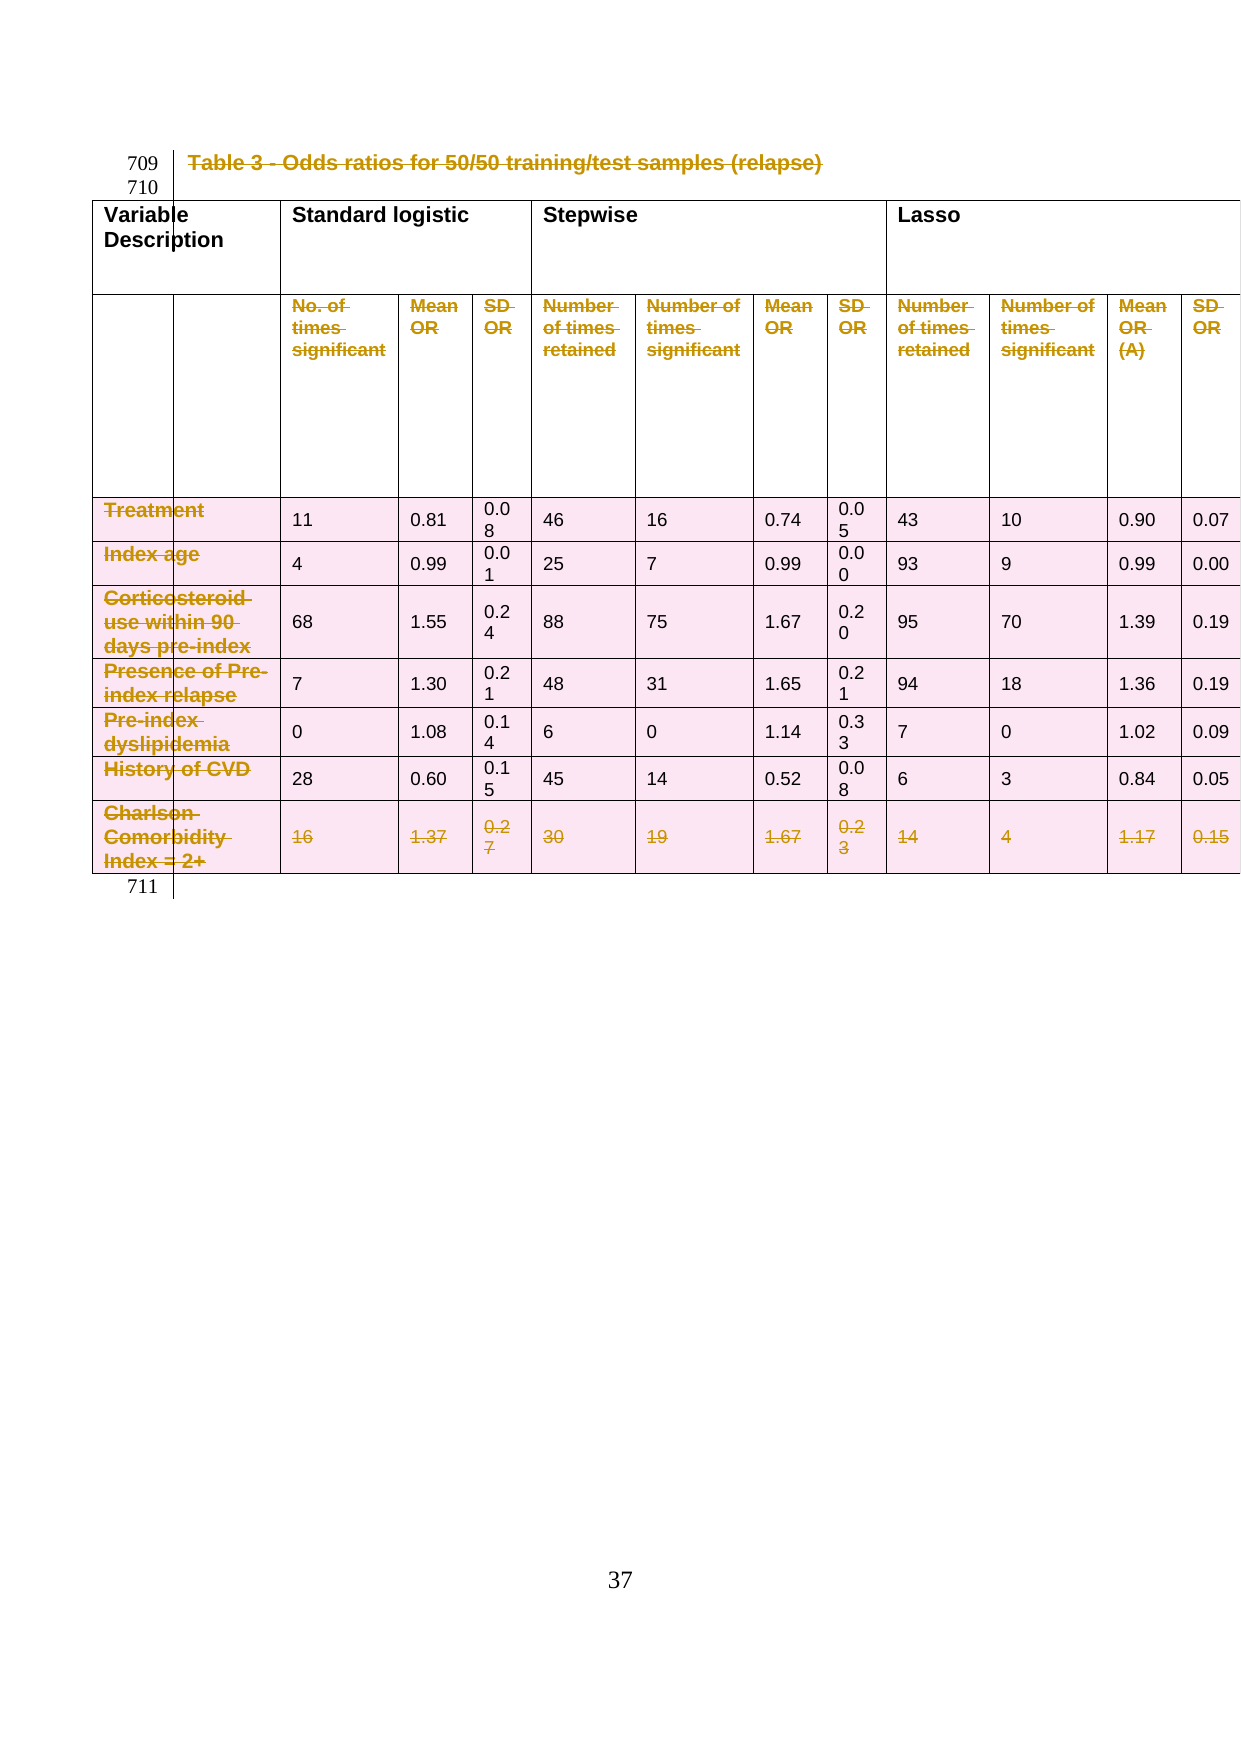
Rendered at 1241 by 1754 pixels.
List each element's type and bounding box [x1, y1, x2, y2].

table_cell [828, 295, 886, 497]
table_cell [1108, 295, 1181, 497]
table_cell [990, 295, 1107, 497]
table_cell [532, 295, 635, 497]
table_cell [887, 295, 989, 497]
table_header [281, 201, 531, 294]
table_header [93, 201, 280, 294]
table_cell [754, 295, 827, 497]
table_cell [1182, 295, 1240, 497]
table_cell [636, 295, 753, 497]
table_header [532, 201, 886, 294]
table_cell [399, 295, 472, 497]
table_cell [473, 295, 531, 497]
table_cell [93, 295, 173, 497]
table_header [887, 201, 1240, 294]
table_cell [174, 295, 280, 497]
table_cell [281, 295, 398, 497]
